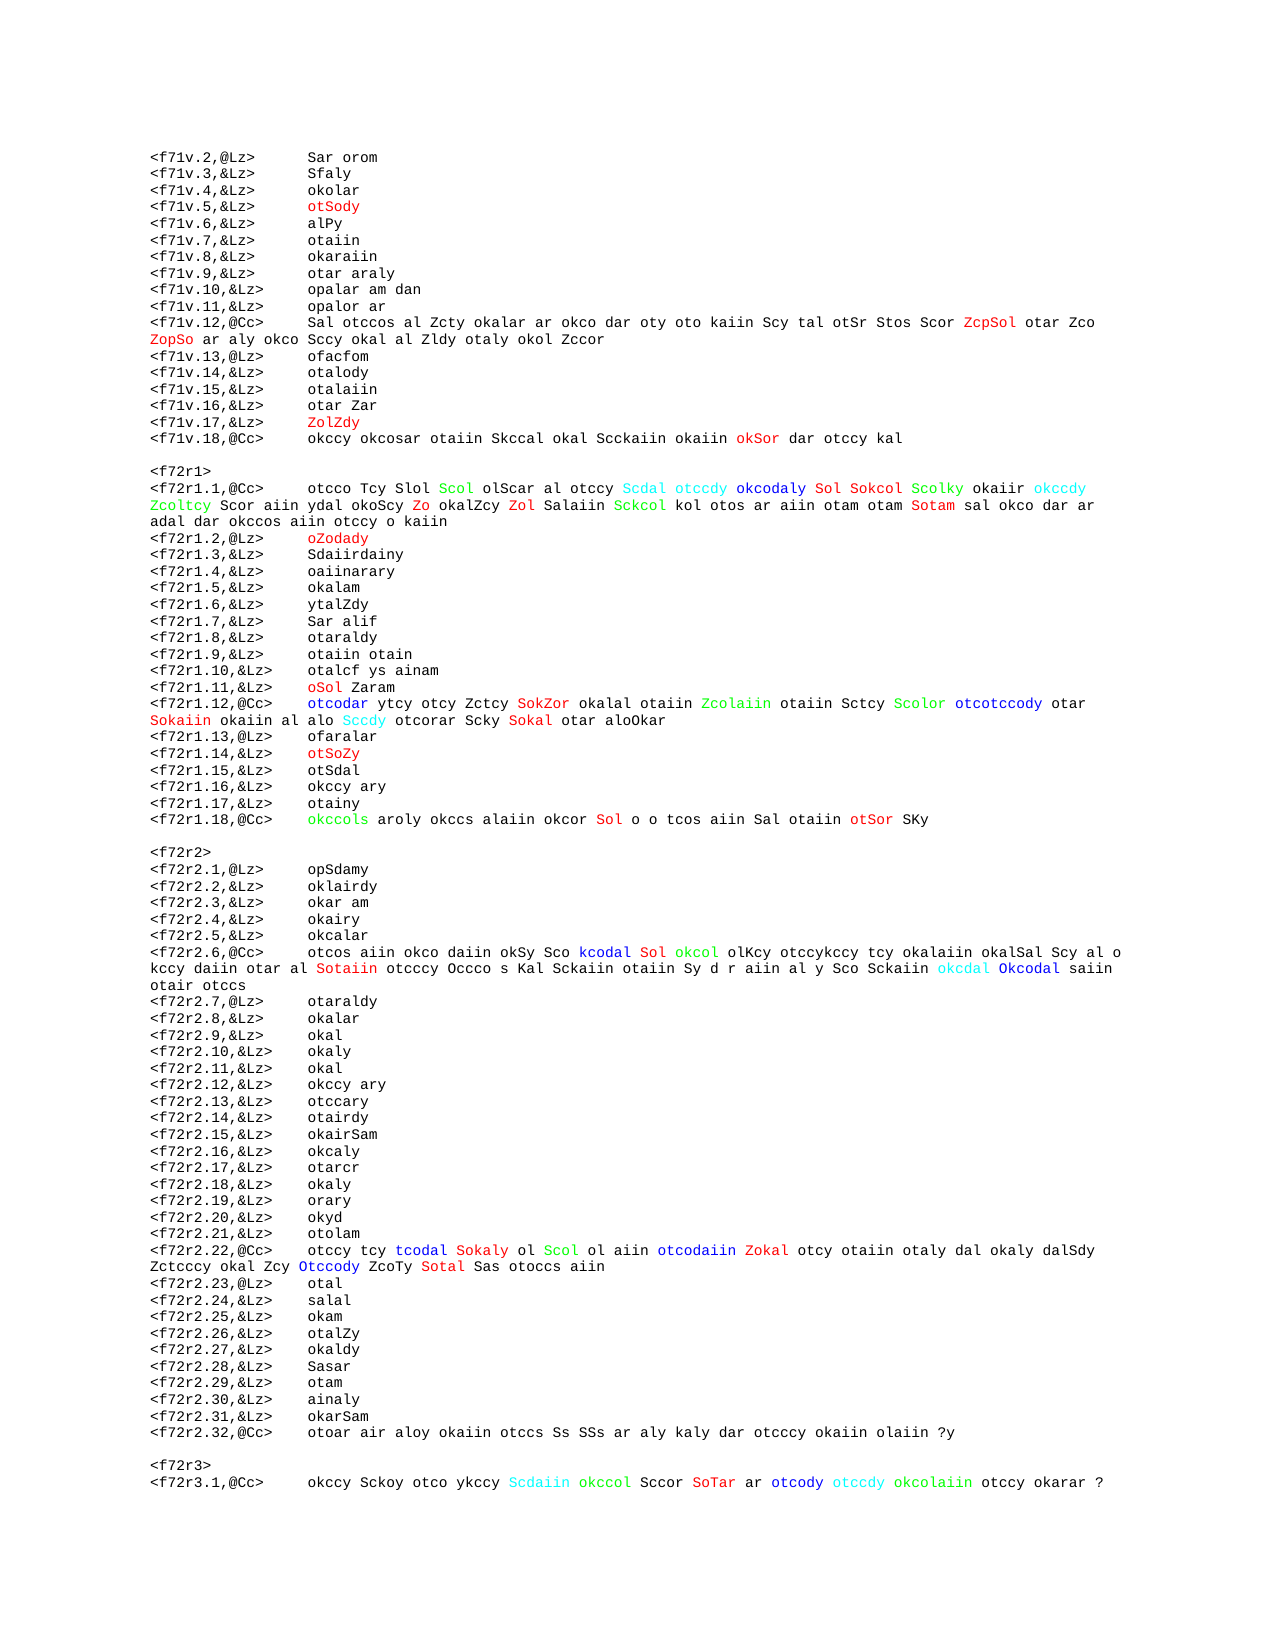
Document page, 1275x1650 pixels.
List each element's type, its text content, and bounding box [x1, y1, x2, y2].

text <f72r2.15,&Lz> okairSam [150, 1127, 1125, 1144]
text <f71v.6,&Lz> alPy [150, 216, 1125, 233]
text <f71v.8,&Lz> okaraiin [150, 249, 1125, 266]
text <f72r2.19,&Lz> orary [150, 1193, 1125, 1210]
text <f72r1.7,&Lz> Sar alif [150, 614, 1125, 630]
text <f71v.7,&Lz> otaiin [150, 233, 1125, 249]
text <f72r2.21,&Lz> otolam [150, 1227, 1125, 1243]
text <f72r1.18,@Cc> okccols aroly okccs alaiin okcor Sol o o tcos aiin Sal otaiin otSor SKy [150, 812, 1125, 829]
text <f72r2.17,&Lz> otarcr [150, 1160, 1125, 1177]
text <f71v.14,&Lz> otalody [150, 365, 1125, 382]
text <f72r1.9,&Lz> otaiin otain [150, 647, 1125, 663]
text <f72r1.6,&Lz> ytalZdy [150, 597, 1125, 614]
text <f72r2.9,&Lz> okal [150, 1028, 1125, 1044]
text <f72r2.5,&Lz> okcalar [150, 928, 1125, 945]
text <f72r2.27,&Lz> okaldy [150, 1342, 1125, 1359]
text <f72r2.26,&Lz> otalZy [150, 1326, 1125, 1342]
text <f72r1.5,&Lz> okalam [150, 581, 1125, 597]
text <f72r2.11,&Lz> okal [150, 1061, 1125, 1077]
text <f72r1.17,&Lz> otainy [150, 796, 1125, 812]
text <f72r2.8,&Lz> okalar [150, 1011, 1125, 1028]
text <f72r2.28,&Lz> Sasar [150, 1359, 1125, 1376]
text <f72r1.11,&Lz> oSol Zaram [150, 680, 1125, 697]
text <f71v.13,@Lz> ofacfom [150, 349, 1125, 365]
text <f71v.2,@Lz> Sar orom [150, 150, 1125, 167]
text <f72r1> [150, 465, 1125, 481]
text <f72r2.10,&Lz> okaly [150, 1044, 1125, 1061]
text <f72r2.13,&Lz> otccary [150, 1094, 1125, 1111]
text <f71v.11,&Lz> opalor ar [150, 299, 1125, 316]
text <f72r2.6,@Cc> otcos aiin okco daiin okSy Sco kcodal Sol okcol olKcy otccykccy tcy okalaiin okalSal Scy al o kccy daiin otar al Sotaiin otcccy Occco s Kal Sckaiin otaiin Sy d r aiin al y Sco Sckaiin okcdal Okcodal saiin otair otccs [150, 945, 1125, 995]
text <f72r1.3,&Lz> Sdaiirdainy [150, 547, 1125, 564]
text <f71v.17,&Lz> ZolZdy [150, 415, 1125, 432]
text <f72r2.12,&Lz> okccy ary [150, 1077, 1125, 1094]
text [150, 1475, 1125, 1492]
text <f72r2.4,&Lz> okairy [150, 912, 1125, 928]
text <f72r1.2,@Lz> oZodady [150, 531, 1125, 547]
text <f72r1.1,@Cc> otcco Tcy Slol Scol olScar al otccy Scdal otccdy okcodaly Sol Sokcol Scolky okaiir okccdy Zcoltcy Scor aiin ydal okoScy Zo okalZcy Zol Salaiin Sckcol kol otos ar aiin otam otam Sotam sal okco dar ar adal dar okccos aiin otccy o kaiin [150, 481, 1125, 531]
text <f71v.3,&Lz> Sfaly [150, 167, 1125, 183]
text <f72r2.29,&Lz> otam [150, 1376, 1125, 1392]
text <f71v.15,&Lz> otalaiin [150, 382, 1125, 398]
text <f72r1.4,&Lz> oaiinarary [150, 564, 1125, 581]
text <f72r1.13,@Lz> ofaralar [150, 730, 1125, 746]
text <f72r2.30,&Lz> ainaly [150, 1392, 1125, 1409]
text <f72r2.2,&Lz> oklairdy [150, 879, 1125, 895]
text <f72r1.14,&Lz> otSoZy [150, 746, 1125, 763]
text <f72r1.15,&Lz> otSdal [150, 763, 1125, 779]
text <f71v.18,@Cc> okccy okcosar otaiin Skccal okal Scckaiin okaiin okSor dar otccy kal [150, 432, 1125, 448]
text <f71v.5,&Lz> otSody [150, 200, 1125, 216]
text <f71v.9,&Lz> otar araly [150, 266, 1125, 282]
text <f72r2.25,&Lz> okam [150, 1309, 1125, 1326]
text <f71v.12,@Cc> Sal otccos al Zcty okalar ar okco dar oty oto kaiin Scy tal otSr Stos Scor ZcpSol otar Zco ZopSo ar aly okco Sccy okal al Zldy otaly okol Zccor [150, 316, 1125, 349]
text <f72r2.7,@Lz> otaraldy [150, 995, 1125, 1011]
text <f72r1.16,&Lz> okccy ary [150, 779, 1125, 796]
text <f72r1.10,&Lz> otalcf ys ainam [150, 663, 1125, 680]
text <f72r2.20,&Lz> okyd [150, 1210, 1125, 1227]
text <f72r3> [150, 1458, 1125, 1475]
text <f72r2.3,&Lz> okar am [150, 895, 1125, 912]
text <f72r2> [150, 846, 1125, 862]
text <f72r2.1,@Lz> opSdamy [150, 862, 1125, 879]
text <f72r2.31,&Lz> okarSam [150, 1409, 1125, 1425]
text <f72r2.22,@Cc> otccy tcy tcodal Sokaly ol Scol ol aiin otcodaiin Zokal otcy otaiin otaly dal okaly dalSdy Zctcccy okal Zcy Otccody ZcoTy Sotal Sas otoccs aiin [150, 1243, 1125, 1276]
text <f72r1.8,&Lz> otaraldy [150, 630, 1125, 647]
text <f72r2.23,@Lz> otal [150, 1276, 1125, 1293]
text <f72r2.18,&Lz> okaly [150, 1177, 1125, 1193]
text <f72r1.12,@Cc> otcodar ytcy otcy Zctcy SokZor okalal otaiin Zcolaiin otaiin Sctcy Scolor otcotccody otar Sokaiin okaiin al alo Sccdy otcorar Scky Sokal otar aloOkar [150, 697, 1125, 730]
text <f72r2.14,&Lz> otairdy [150, 1111, 1125, 1127]
text <f71v.10,&Lz> opalar am dan [150, 282, 1125, 299]
text <f72r2.16,&Lz> okcaly [150, 1144, 1125, 1160]
text <f71v.16,&Lz> otar Zar [150, 398, 1125, 415]
text <f72r2.24,&Lz> salal [150, 1293, 1125, 1309]
text <f72r2.32,@Cc> otoar air aloy okaiin otccs Ss SSs ar aly kaly dar otcccy okaiin olaiin ?y [150, 1425, 1125, 1442]
text <f71v.4,&Lz> okolar [150, 183, 1125, 200]
